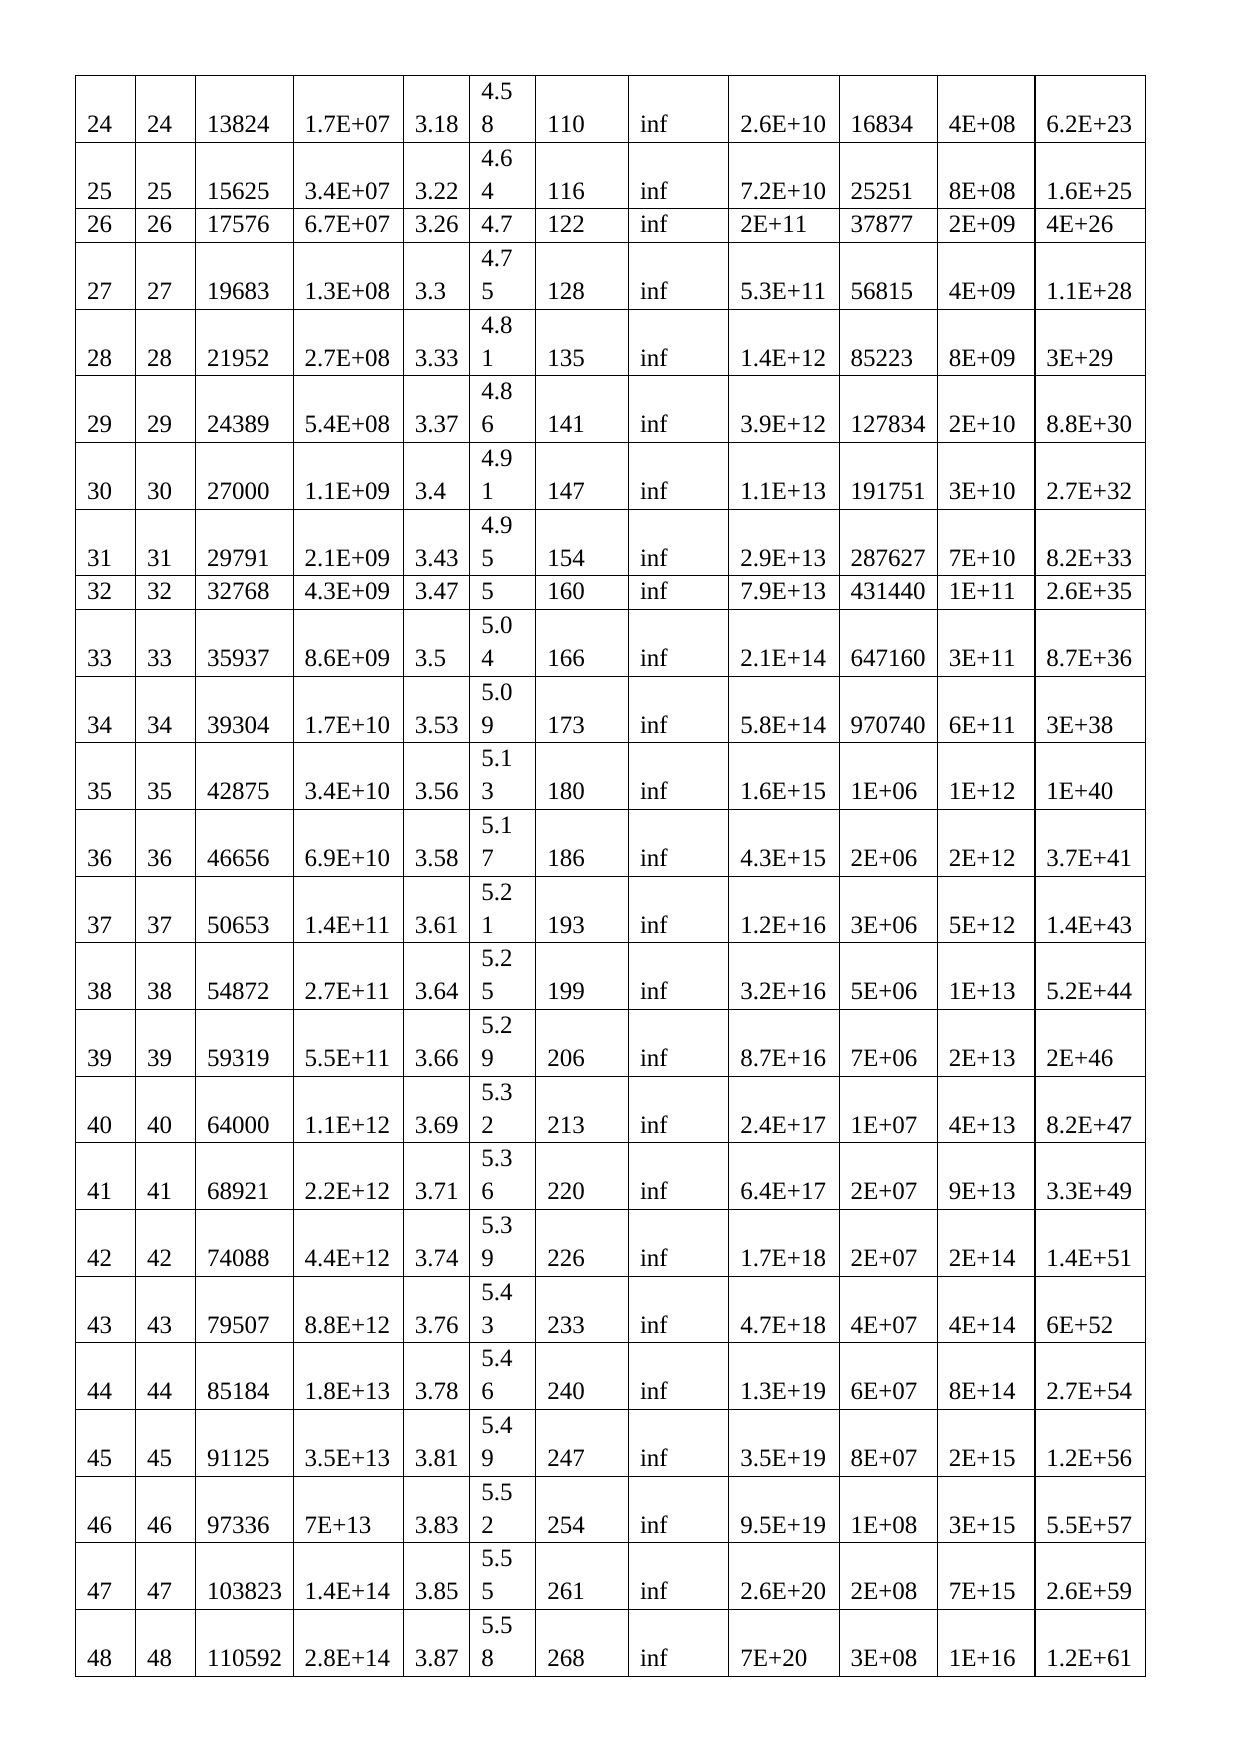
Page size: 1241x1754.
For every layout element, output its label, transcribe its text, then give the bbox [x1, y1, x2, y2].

table_cell 3.74 [404, 1210, 469, 1276]
table_cell 206 [536, 1010, 628, 1076]
table_cell 5.3E+11 [729, 243, 839, 309]
table_cell 3.64 [404, 943, 469, 1009]
table_cell 2.4E+17 [729, 1077, 839, 1142]
table_cell 3.87 [404, 1610, 469, 1676]
table_cell 3.37 [404, 376, 469, 442]
table_cell 8.8E+30 [1036, 376, 1145, 442]
table_cell 44 [76, 1343, 135, 1409]
table_cell 2E+06 [840, 810, 937, 876]
table_cell 1E+07 [840, 1077, 937, 1142]
table_cell 127834 [840, 376, 937, 442]
table_cell 8E+14 [938, 1343, 1034, 1409]
table_cell 43 [136, 1277, 195, 1342]
table_cell 6E+07 [840, 1343, 937, 1409]
table_cell 128 [536, 243, 628, 309]
table_cell 8E+09 [938, 310, 1034, 375]
table_cell 4.75 [470, 243, 535, 309]
table_cell 5.21 [470, 877, 535, 942]
table_cell 37 [76, 877, 135, 942]
table_cell 1.4E+11 [294, 877, 403, 942]
table_cell 5.55 [470, 1543, 535, 1609]
table_cell 2E+11 [729, 209, 839, 242]
table_cell 173 [536, 677, 628, 742]
table_cell 48 [76, 1610, 135, 1676]
table_cell 141 [536, 376, 628, 442]
table_cell 33 [76, 610, 135, 676]
table_cell 3.66 [404, 1010, 469, 1076]
table_cell 3.22 [404, 143, 469, 208]
table_cell 1E+11 [938, 576, 1034, 609]
table_cell 5.32 [470, 1077, 535, 1142]
table_cell inf [629, 1477, 728, 1542]
table_cell 6.7E+07 [294, 209, 403, 242]
table_cell 29 [76, 376, 135, 442]
table_cell 5.49 [470, 1410, 535, 1476]
table_cell 1.3E+19 [729, 1343, 839, 1409]
table_cell 5.13 [470, 743, 535, 809]
table_cell 4.91 [470, 443, 535, 509]
table_cell 2E+14 [938, 1210, 1034, 1276]
table_cell 3E+29 [1036, 310, 1145, 375]
table_cell 31 [136, 510, 195, 575]
table_cell 186 [536, 810, 628, 876]
table_cell 1E+16 [938, 1610, 1034, 1676]
table_cell 3.5 [404, 610, 469, 676]
table_cell inf [629, 943, 728, 1009]
table_cell inf [629, 510, 728, 575]
table_cell 2.8E+14 [294, 1610, 403, 1676]
table_cell 1E+40 [1036, 743, 1145, 809]
table_cell 5.39 [470, 1210, 535, 1276]
table_cell 2E+07 [840, 1143, 937, 1209]
table_cell 4.95 [470, 510, 535, 575]
table_cell 28 [76, 310, 135, 375]
table_cell 24 [76, 76, 135, 142]
table_cell 3.4 [404, 443, 469, 509]
table_cell 1.7E+18 [729, 1210, 839, 1276]
table_cell 1.7E+07 [294, 76, 403, 142]
table_cell 5.46 [470, 1343, 535, 1409]
table_cell 2E+07 [840, 1210, 937, 1276]
table_cell 1.4E+14 [294, 1543, 403, 1609]
table_cell 3.56 [404, 743, 469, 809]
table_cell 2.2E+12 [294, 1143, 403, 1209]
table_cell 3.7E+41 [1036, 810, 1145, 876]
table_cell 30 [76, 443, 135, 509]
table_cell 103823 [196, 1543, 293, 1609]
table_cell inf [629, 1610, 728, 1676]
table_cell 85184 [196, 1343, 293, 1409]
table_cell 3.69 [404, 1077, 469, 1142]
table_cell 4.81 [470, 310, 535, 375]
table_cell 50653 [196, 877, 293, 942]
table_cell inf [629, 610, 728, 676]
table_cell 46656 [196, 810, 293, 876]
table_cell 160 [536, 576, 628, 609]
table_cell 4.58 [470, 76, 535, 142]
table_cell 7E+10 [938, 510, 1034, 575]
table_cell 3.47 [404, 576, 469, 609]
table_cell 68921 [196, 1143, 293, 1209]
table_cell 261 [536, 1543, 628, 1609]
table_cell inf [629, 1210, 728, 1276]
table_cell 3E+15 [938, 1477, 1034, 1542]
table_cell 13824 [196, 76, 293, 142]
table_cell 1.3E+08 [294, 243, 403, 309]
table_cell 7.2E+10 [729, 143, 839, 208]
table_cell inf [629, 576, 728, 609]
table_cell 4E+07 [840, 1277, 937, 1342]
table_cell 35 [76, 743, 135, 809]
table_cell 3.9E+12 [729, 376, 839, 442]
table_cell 4.64 [470, 143, 535, 208]
table_cell 3.78 [404, 1343, 469, 1409]
table_cell inf [629, 743, 728, 809]
table_cell 36 [76, 810, 135, 876]
table_cell 19683 [196, 243, 293, 309]
table_cell 40 [136, 1077, 195, 1142]
table_cell 5.8E+14 [729, 677, 839, 742]
table_cell 38 [76, 943, 135, 1009]
table_cell inf [629, 1143, 728, 1209]
table_cell 3E+10 [938, 443, 1034, 509]
table_cell 32 [76, 576, 135, 609]
table_cell 43 [76, 1277, 135, 1342]
table_cell 24389 [196, 376, 293, 442]
table_cell 4.4E+12 [294, 1210, 403, 1276]
table_cell 32768 [196, 576, 293, 609]
table_cell inf [629, 677, 728, 742]
table_cell 4E+09 [938, 243, 1034, 309]
table_cell 5.36 [470, 1143, 535, 1209]
table_cell 5.52 [470, 1477, 535, 1542]
table_cell 29 [136, 376, 195, 442]
table_cell 7E+20 [729, 1610, 839, 1676]
table_cell inf [629, 143, 728, 208]
table_cell 8E+07 [840, 1410, 937, 1476]
table_cell 3.33 [404, 310, 469, 375]
table_cell inf [629, 443, 728, 509]
table_cell 1.1E+28 [1036, 243, 1145, 309]
table_cell 15625 [196, 143, 293, 208]
table_cell 220 [536, 1143, 628, 1209]
table_cell 2E+15 [938, 1410, 1034, 1476]
table_cell 45 [76, 1410, 135, 1476]
table_cell inf [629, 209, 728, 242]
table_cell 3.81 [404, 1410, 469, 1476]
table_cell 3E+38 [1036, 677, 1145, 742]
table_cell 35937 [196, 610, 293, 676]
table_cell inf [629, 810, 728, 876]
table_cell 1.2E+56 [1036, 1410, 1145, 1476]
table_cell 1.4E+43 [1036, 877, 1145, 942]
table_cell 240 [536, 1343, 628, 1409]
table_cell 5.17 [470, 810, 535, 876]
table_cell 44 [136, 1343, 195, 1409]
table_cell 27 [136, 243, 195, 309]
table_cell 254 [536, 1477, 628, 1542]
table_cell 5.5E+11 [294, 1010, 403, 1076]
table_cell 4E+08 [938, 76, 1034, 142]
table_cell 2.1E+14 [729, 610, 839, 676]
table_cell 48 [136, 1610, 195, 1676]
table_cell 3.76 [404, 1277, 469, 1342]
table_cell 4.3E+15 [729, 810, 839, 876]
table_cell 110 [536, 76, 628, 142]
table_cell 37877 [840, 209, 937, 242]
table_cell 42875 [196, 743, 293, 809]
table_cell 91125 [196, 1410, 293, 1476]
table_cell 27 [76, 243, 135, 309]
table_cell 8E+08 [938, 143, 1034, 208]
table_cell 5.09 [470, 677, 535, 742]
table_cell 1E+12 [938, 743, 1034, 809]
table_cell inf [629, 376, 728, 442]
table_cell inf [629, 877, 728, 942]
table_cell inf [629, 76, 728, 142]
table_cell 5.25 [470, 943, 535, 1009]
table_cell 42 [76, 1210, 135, 1276]
table_cell 8.2E+47 [1036, 1077, 1145, 1142]
table_cell 199 [536, 943, 628, 1009]
table_cell 3.3E+49 [1036, 1143, 1145, 1209]
table_cell 25251 [840, 143, 937, 208]
table_cell 39 [136, 1010, 195, 1076]
table_cell 64000 [196, 1077, 293, 1142]
table_cell 7E+13 [294, 1477, 403, 1542]
table_cell 8.8E+12 [294, 1277, 403, 1342]
table_cell 4.7E+18 [729, 1277, 839, 1342]
table_cell 30 [136, 443, 195, 509]
table_cell 3E+08 [840, 1610, 937, 1676]
table_cell 287627 [840, 510, 937, 575]
table_cell 268 [536, 1610, 628, 1676]
table_cell 3.85 [404, 1543, 469, 1609]
table_cell 1.1E+13 [729, 443, 839, 509]
table_cell inf [629, 1077, 728, 1142]
table_cell inf [629, 1277, 728, 1342]
table_cell 5.29 [470, 1010, 535, 1076]
table_cell 6E+11 [938, 677, 1034, 742]
table_cell 36 [136, 810, 195, 876]
table_cell 5E+06 [840, 943, 937, 1009]
table_cell 4.7 [470, 209, 535, 242]
table_cell 5.4E+08 [294, 376, 403, 442]
table_cell 2E+09 [938, 209, 1034, 242]
table_cell 6.9E+10 [294, 810, 403, 876]
table_cell 2E+08 [840, 1543, 937, 1609]
table_cell 3.26 [404, 209, 469, 242]
table_cell 180 [536, 743, 628, 809]
table_cell 59319 [196, 1010, 293, 1076]
table_cell 431440 [840, 576, 937, 609]
table_cell 1E+13 [938, 943, 1034, 1009]
table_cell 3.61 [404, 877, 469, 942]
table_cell 1.4E+12 [729, 310, 839, 375]
table_cell 2.6E+20 [729, 1543, 839, 1609]
table_cell 3.71 [404, 1143, 469, 1209]
table_cell 97336 [196, 1477, 293, 1542]
table_cell 25 [76, 143, 135, 208]
table_cell 7.9E+13 [729, 576, 839, 609]
table_cell 1.7E+10 [294, 677, 403, 742]
table_cell 8.7E+16 [729, 1010, 839, 1076]
table_cell 5.43 [470, 1277, 535, 1342]
table_cell 2.7E+08 [294, 310, 403, 375]
table_cell 3.4E+10 [294, 743, 403, 809]
table_cell 1.1E+09 [294, 443, 403, 509]
table_cell 31 [76, 510, 135, 575]
table_cell 247 [536, 1410, 628, 1476]
table_cell 8.7E+36 [1036, 610, 1145, 676]
table_cell 74088 [196, 1210, 293, 1276]
table_cell 34 [136, 677, 195, 742]
table_cell 3.18 [404, 76, 469, 142]
table_cell 154 [536, 510, 628, 575]
table_cell 1.4E+51 [1036, 1210, 1145, 1276]
table_cell 34 [76, 677, 135, 742]
table_cell 28 [136, 310, 195, 375]
table_cell 9.5E+19 [729, 1477, 839, 1542]
table_cell 5E+12 [938, 877, 1034, 942]
table_cell inf [629, 1343, 728, 1409]
table_cell 3.83 [404, 1477, 469, 1542]
table_cell 3E+06 [840, 877, 937, 942]
table_cell 166 [536, 610, 628, 676]
table_cell 1.6E+15 [729, 743, 839, 809]
table_cell 39 [76, 1010, 135, 1076]
table_cell 3.58 [404, 810, 469, 876]
table_cell inf [629, 1010, 728, 1076]
table_cell 6.2E+23 [1036, 76, 1145, 142]
table_cell 40 [76, 1077, 135, 1142]
table_cell 6E+52 [1036, 1277, 1145, 1342]
table_cell 3.53 [404, 677, 469, 742]
table_cell 54872 [196, 943, 293, 1009]
table_cell 24 [136, 76, 195, 142]
table_cell 2.6E+35 [1036, 576, 1145, 609]
table_cell 3.2E+16 [729, 943, 839, 1009]
table_cell 4E+14 [938, 1277, 1034, 1342]
table_cell 3.3 [404, 243, 469, 309]
table_cell 1.2E+16 [729, 877, 839, 942]
table_cell 6.4E+17 [729, 1143, 839, 1209]
table_cell 42 [136, 1210, 195, 1276]
table_cell 25 [136, 143, 195, 208]
table_cell 32 [136, 576, 195, 609]
table_cell 26 [76, 209, 135, 242]
table_cell 3.5E+19 [729, 1410, 839, 1476]
table_cell 5.04 [470, 610, 535, 676]
table_cell 47 [136, 1543, 195, 1609]
table_cell 8.6E+09 [294, 610, 403, 676]
table_cell 3.4E+07 [294, 143, 403, 208]
table_cell 7E+06 [840, 1010, 937, 1076]
table_cell 45 [136, 1410, 195, 1476]
table_cell 226 [536, 1210, 628, 1276]
table_cell 56815 [840, 243, 937, 309]
table_cell 29791 [196, 510, 293, 575]
table_cell inf [629, 243, 728, 309]
table_cell 4.86 [470, 376, 535, 442]
table_cell 2E+13 [938, 1010, 1034, 1076]
table_cell 33 [136, 610, 195, 676]
table_cell 2.7E+11 [294, 943, 403, 1009]
table_cell 7E+15 [938, 1543, 1034, 1609]
table_cell 970740 [840, 677, 937, 742]
table_cell 3.5E+13 [294, 1410, 403, 1476]
table_cell 3.43 [404, 510, 469, 575]
table_cell 21952 [196, 310, 293, 375]
table_cell 2.6E+10 [729, 76, 839, 142]
table_cell 35 [136, 743, 195, 809]
table_cell 2E+46 [1036, 1010, 1145, 1076]
table_cell 26 [136, 209, 195, 242]
table_cell 4E+26 [1036, 209, 1145, 242]
table_cell 9E+13 [938, 1143, 1034, 1209]
table_cell 122 [536, 209, 628, 242]
table_cell 37 [136, 877, 195, 942]
table_cell 4.3E+09 [294, 576, 403, 609]
table_cell 38 [136, 943, 195, 1009]
table_cell 193 [536, 877, 628, 942]
table_cell 2.7E+32 [1036, 443, 1145, 509]
table_cell 2.9E+13 [729, 510, 839, 575]
table_cell 2.7E+54 [1036, 1343, 1145, 1409]
table_cell 110592 [196, 1610, 293, 1676]
table_cell 5.5E+57 [1036, 1477, 1145, 1542]
table_cell 213 [536, 1077, 628, 1142]
table_cell 3E+11 [938, 610, 1034, 676]
table_cell 1E+06 [840, 743, 937, 809]
table_cell 1.8E+13 [294, 1343, 403, 1409]
table_cell 2E+12 [938, 810, 1034, 876]
table_cell 46 [76, 1477, 135, 1542]
table_cell 1E+08 [840, 1477, 937, 1542]
table_cell 5.2E+44 [1036, 943, 1145, 1009]
table_cell 116 [536, 143, 628, 208]
table_cell 79507 [196, 1277, 293, 1342]
table_cell 2.6E+59 [1036, 1543, 1145, 1609]
table_cell 41 [136, 1143, 195, 1209]
table_cell 1.1E+12 [294, 1077, 403, 1142]
table_cell 1.2E+61 [1036, 1610, 1145, 1676]
table_cell 4E+13 [938, 1077, 1034, 1142]
table_cell 147 [536, 443, 628, 509]
table_cell inf [629, 310, 728, 375]
table_cell 39304 [196, 677, 293, 742]
table_cell 647160 [840, 610, 937, 676]
table_cell inf [629, 1543, 728, 1609]
table_cell 2E+10 [938, 376, 1034, 442]
table_cell 47 [76, 1543, 135, 1609]
table_cell 5 [470, 576, 535, 609]
table_cell 16834 [840, 76, 937, 142]
table_cell 1.6E+25 [1036, 143, 1145, 208]
table_cell inf [629, 1410, 728, 1476]
table_cell 46 [136, 1477, 195, 1542]
table_cell 5.58 [470, 1610, 535, 1676]
table_cell 17576 [196, 209, 293, 242]
table_cell 2.1E+09 [294, 510, 403, 575]
table_cell 233 [536, 1277, 628, 1342]
table_cell 191751 [840, 443, 937, 509]
table_cell 135 [536, 310, 628, 375]
table_cell 8.2E+33 [1036, 510, 1145, 575]
table_cell 41 [76, 1143, 135, 1209]
table_cell 85223 [840, 310, 937, 375]
table_cell 27000 [196, 443, 293, 509]
